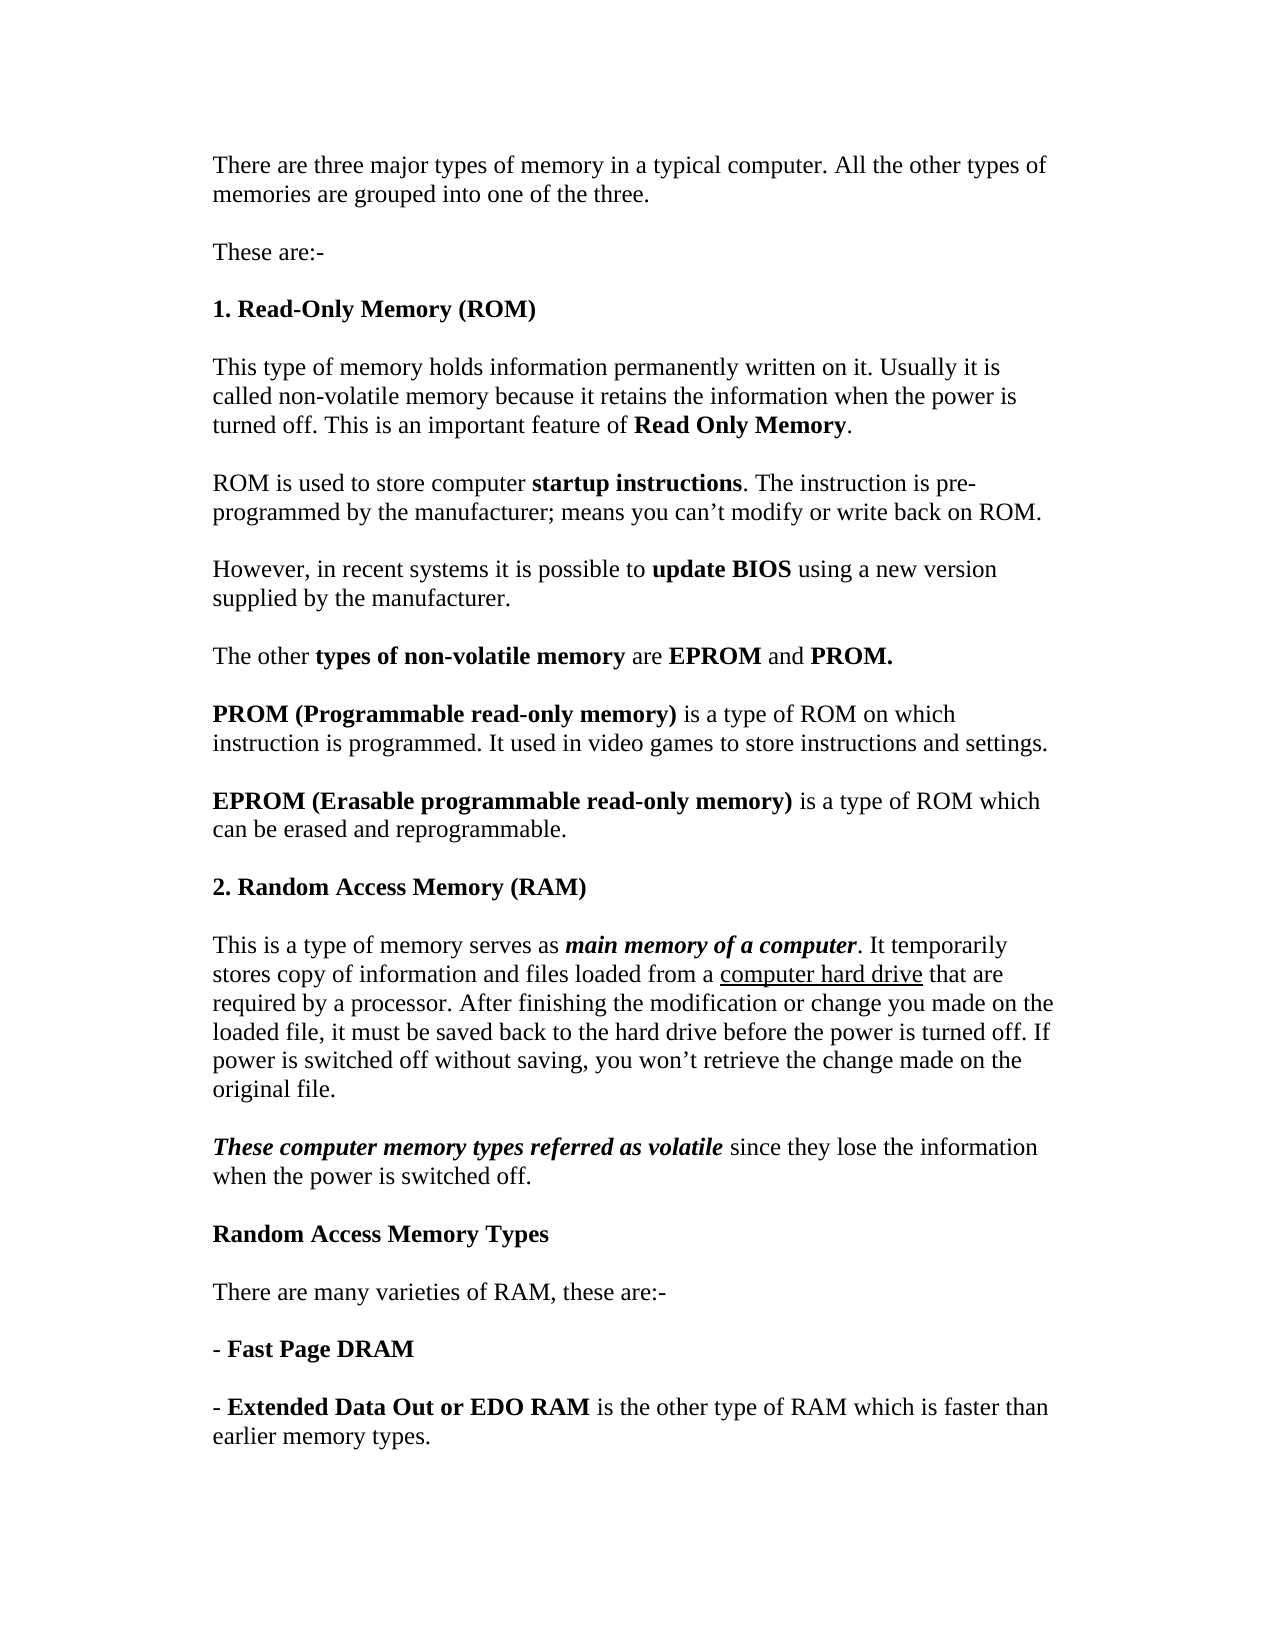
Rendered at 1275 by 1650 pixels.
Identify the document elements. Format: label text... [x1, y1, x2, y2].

text 1. Read-Only Memory (ROM) [212, 294, 1062, 323]
text ROM is used to store computer startup instructions. The instruction is pre-programmed by the manufacturer; means you can’t modify or write back on ROM. [212, 468, 1062, 525]
text There are three major types of memory in a typical computer. All the other types of memories are grouped into one of the three. [212, 150, 1062, 207]
text 2. Random Access Memory (RAM) [212, 872, 1062, 901]
text These computer memory types referred as volatile since they lose the information when the power is switched off. [212, 1132, 1062, 1189]
text - Extended Data Out or EDO RAM is the other type of RAM which is faster than earlier memory types. [212, 1392, 1062, 1450]
text There are many varieties of RAM, these are:- [212, 1277, 1062, 1305]
text However, in recent systems it is possible to update BIOS using a new version supplied by the manufacturer. [212, 554, 1062, 612]
text - Fast Page DRAM [212, 1334, 1062, 1363]
text This type of memory holds information permanently written on it. Usually it is called non-volatile memory because it retains the information when the power is turned off. This is an important feature of Read Only Memory. [212, 352, 1062, 439]
text These are:- [212, 237, 1062, 265]
text Random Access Memory Types [212, 1219, 1062, 1247]
text The other types of non-volatile memory are EPROM and PROM. [212, 641, 1062, 670]
text This is a type of memory serves as main memory of a computer. It temporarily stores copy of information and files loaded from a computer hard drive that are required by a processor. After finishing the modification or change you made on the loaded file, it must be saved back to the hard drive before the power is turned off. If power is switched off without saving, you won’t retrieve the change made on the original file. [212, 930, 1062, 1103]
text PROM (Programmable read-only memory) is a type of ROM on which instruction is programmed. It used in video games to store instructions and settings. [212, 699, 1062, 757]
text EPROM (Erasable programmable read-only memory) is a type of ROM which can be erased and reprogrammable. [212, 786, 1062, 843]
